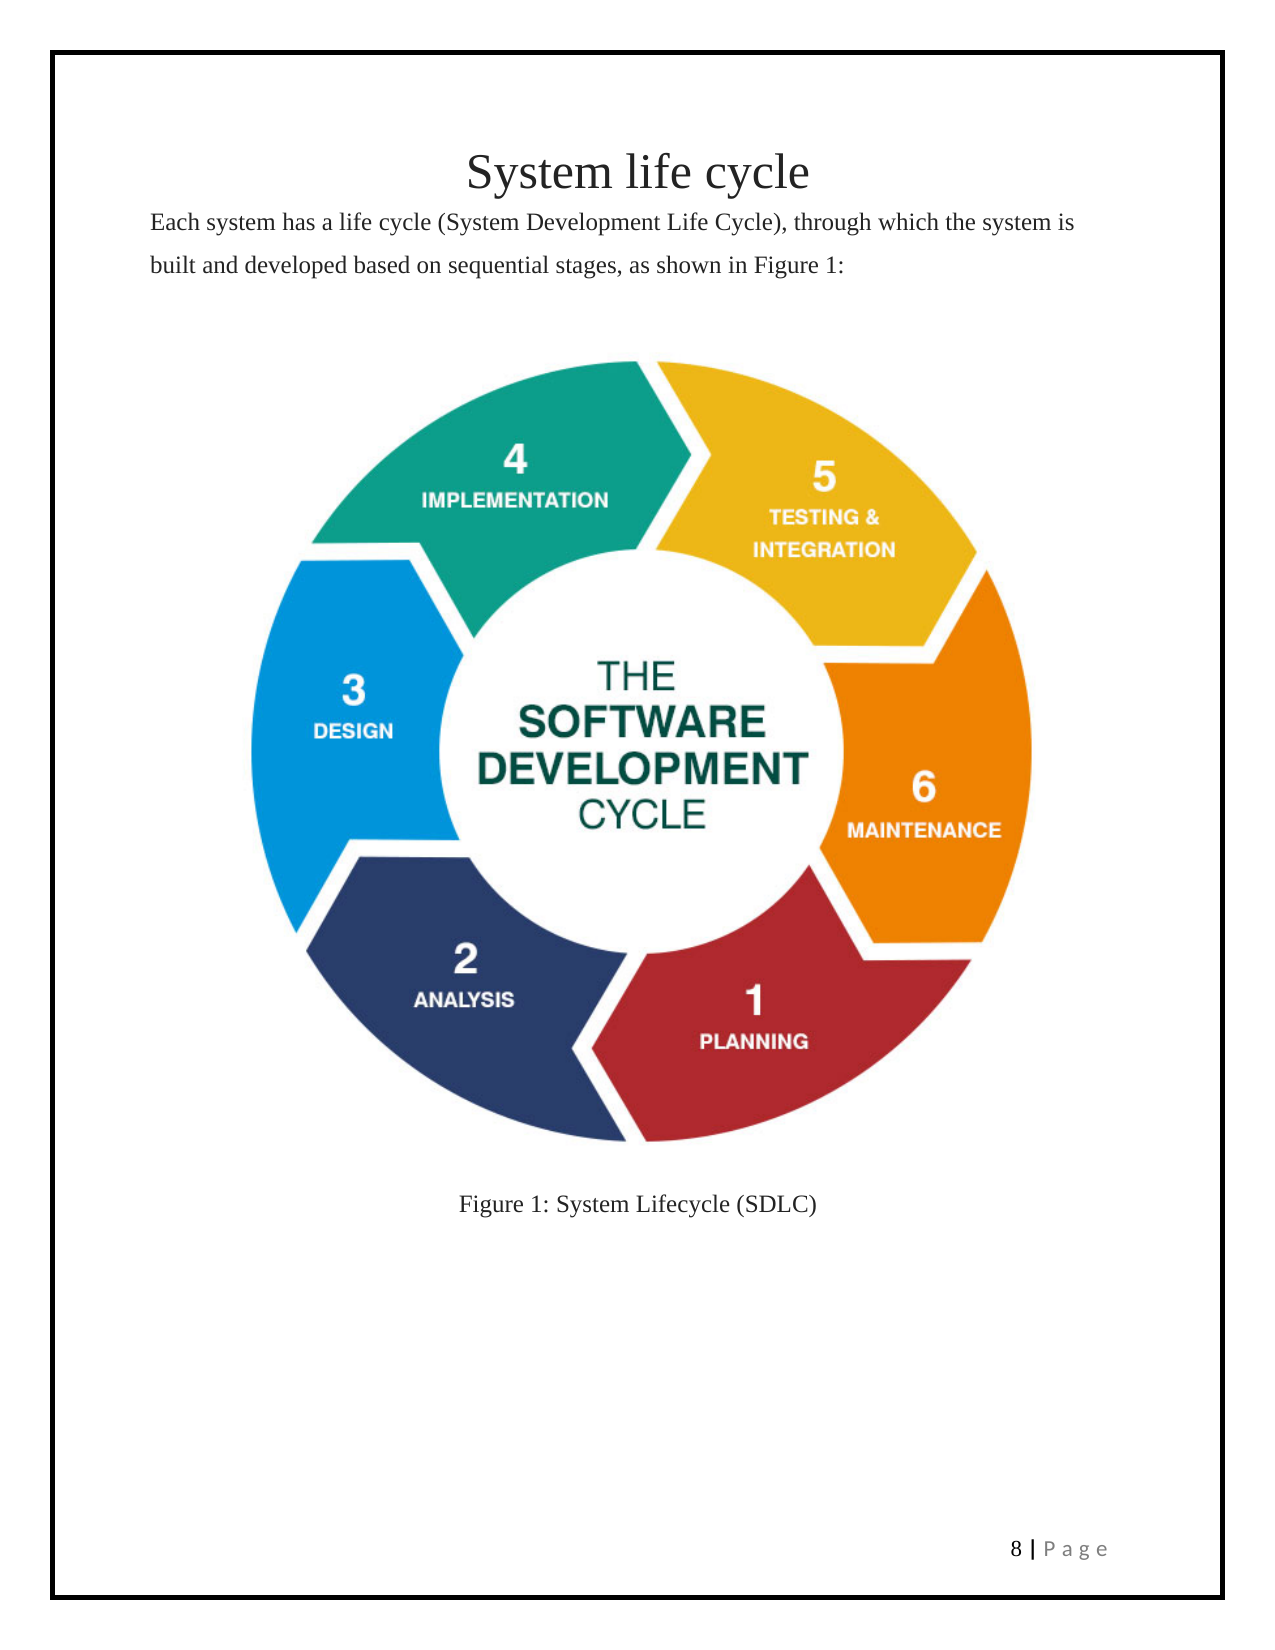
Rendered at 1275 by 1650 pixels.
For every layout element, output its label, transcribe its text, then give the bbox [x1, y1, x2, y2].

picture [232, 342, 1050, 1160]
text System life cycle [345, 142, 931, 199]
text Figure 1: System Lifecycle (SDLC) [345, 1189, 931, 1218]
text Each system has a life cycle (System Development Life Cycle), through which the system is built and developed based on sequential stages, as shown in Figure 1: [150, 207, 1074, 279]
